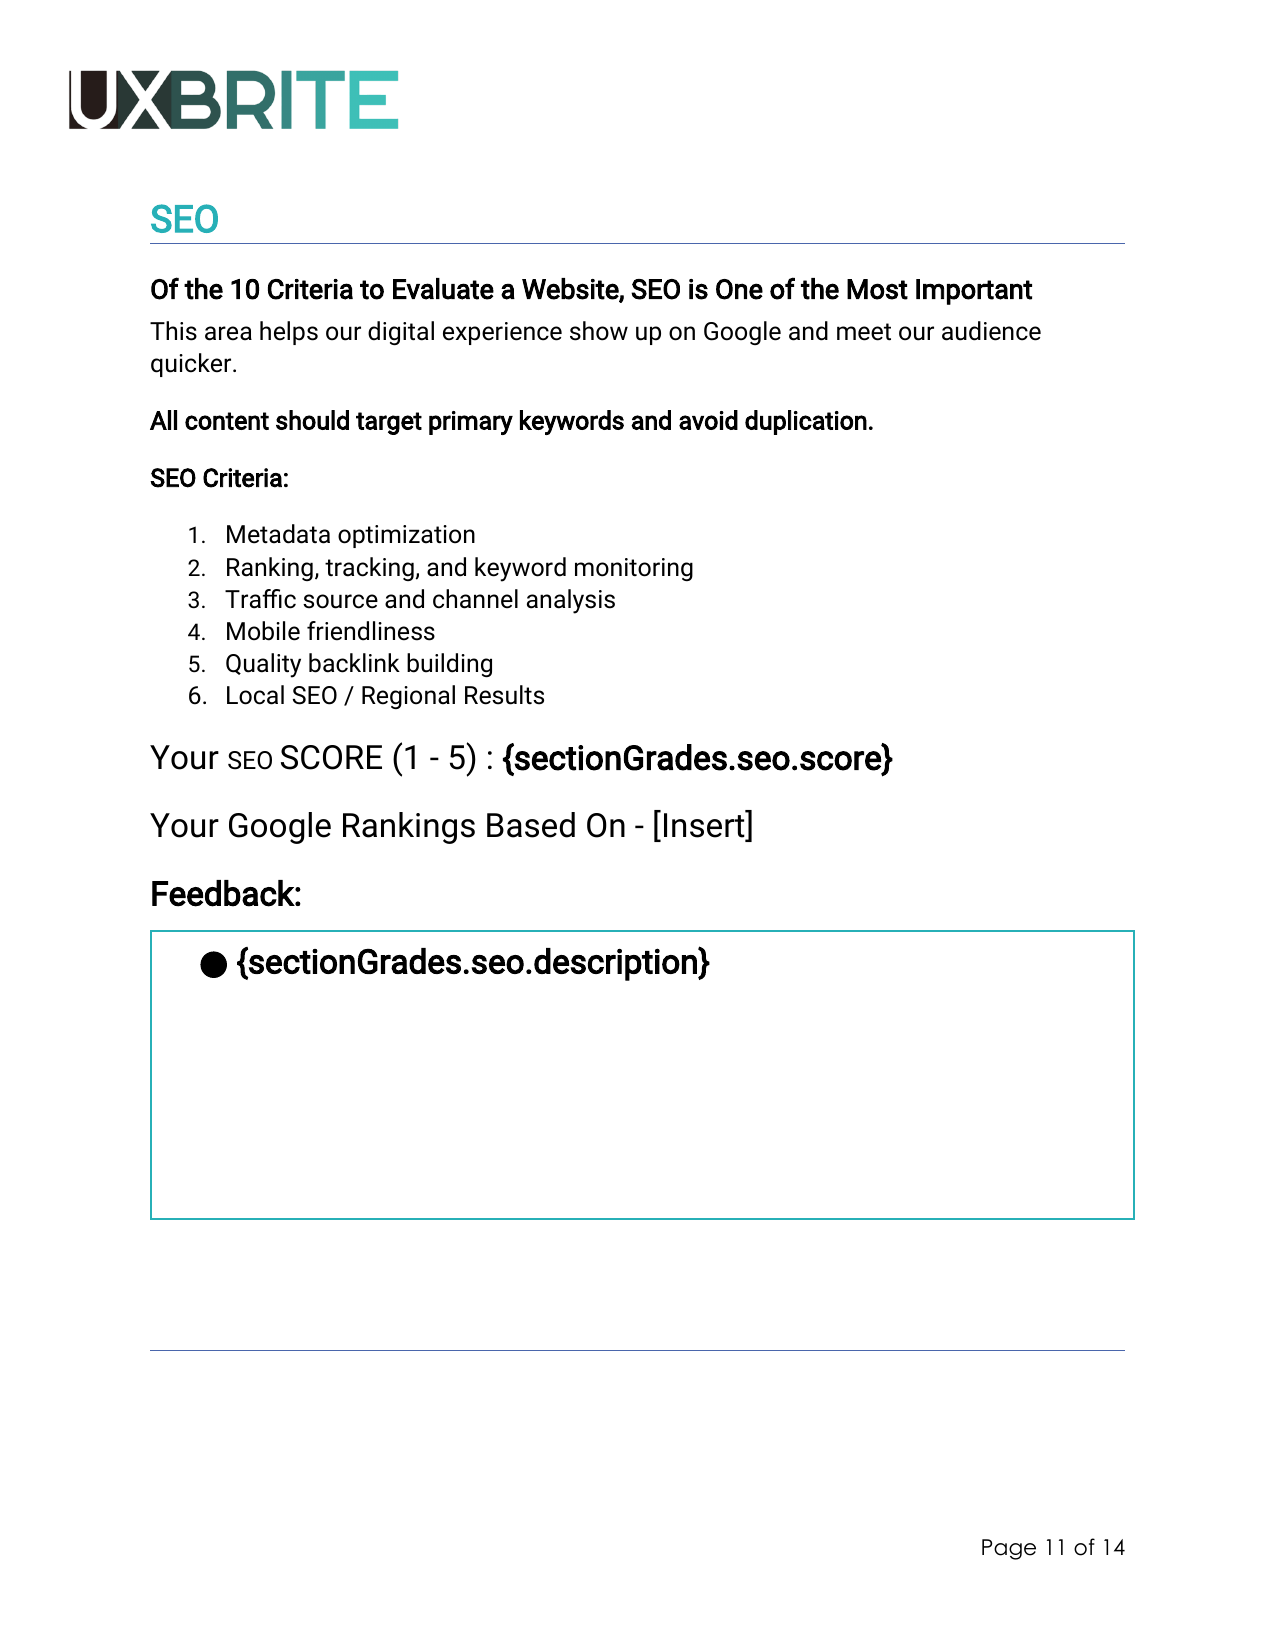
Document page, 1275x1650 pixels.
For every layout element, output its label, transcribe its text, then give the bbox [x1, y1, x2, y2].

subtitle SEO [150, 197, 1125, 243]
text SEO Criteria: [150, 463, 1125, 493]
list Ranking, tracking, and keyword monitoring [187, 553, 1125, 582]
text This area helps our digital experience show up on Google and meet our audience quicker. [150, 317, 1125, 378]
picture [28, 31, 437, 168]
text Your Google Rankings Based On - [Insert] [150, 807, 1125, 846]
table_header {sectionGrades.seo.description} [152, 932, 1133, 1217]
text Feedback: [150, 874, 1125, 913]
subtitle Of the 10 Criteria to Evaluate a Website, SEO is One of the Most Important [150, 273, 1125, 305]
list Local SEO / Regional Results [187, 681, 1125, 711]
list Metadata optimization [187, 521, 1125, 550]
list Traffic source and channel analysis [187, 585, 1125, 614]
list Mobile friendliness [187, 617, 1125, 646]
text All content should target primary keywords and avoid duplication. [150, 406, 1125, 435]
list Quality backlink building [187, 649, 1125, 678]
text Your SEO SCORE (1 - 5) : {sectionGrades.seo.score} [150, 739, 1125, 778]
